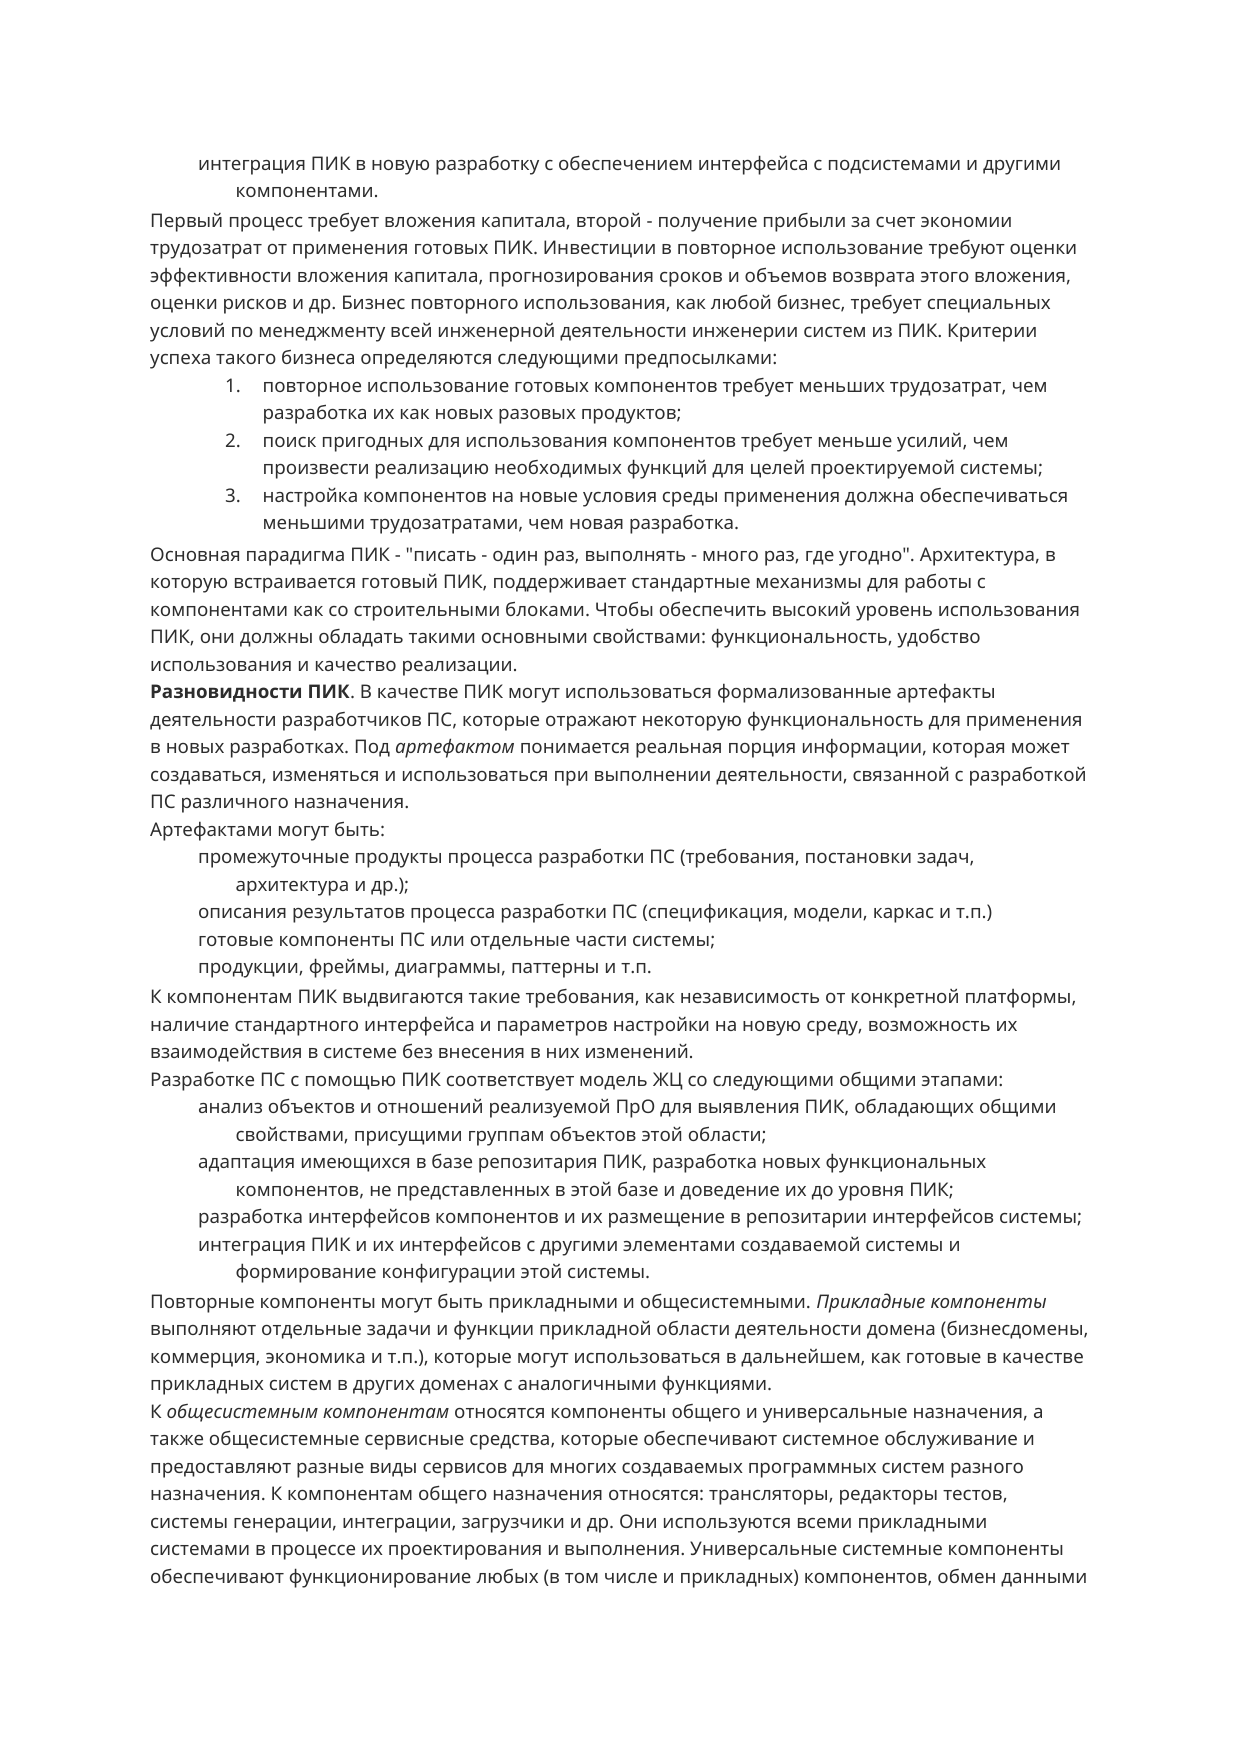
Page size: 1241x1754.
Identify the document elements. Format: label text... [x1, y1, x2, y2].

list готовые компоненты ПС или отдельные части системы; [198, 926, 1090, 952]
list продукции, фреймы, диаграммы, паттерны и т.п. [198, 954, 1090, 981]
list разработка интерфейсов компонентов и их размещение в репозитарии интерфейсов системы; [198, 1203, 1090, 1229]
text Основная парадигма ПИК - "писать - один раз, выполнять - много раз, где угодно". Архитектура, в которую встраивается готовый ПИК, поддерживает стандартные механизмы для работы с компонентами как со строительными блоками. Чтобы обеспечить высокий уровень использования ПИК, они должны обладать такими основными свойствами: функциональность, удобство использования и качество реализации. [150, 541, 1090, 677]
text Разновидности ПИК. В качестве ПИК могут использоваться формализованные артефакты деятельности разработчиков ПС, которые отражают некоторую функциональность для применения в новых разработках. Под артефактом понимается реальная порция информации, которая может создаваться, изменяться и использоваться при выполнении деятельности, связанной с разработкой ПС различного назначения. [150, 679, 1090, 814]
text К компонентам ПИК выдвигаются такие требования, как независимость от конкретной платформы, наличие стандартного интерфейса и параметров настройки на новую среду, возможность их взаимодействия в системе без внесения в них изменений. [150, 983, 1090, 1064]
list поиск пригодных для использования компонентов требует меньше усилий, чем произвести реализацию необходимых функций для целей проектируемой системы; [225, 427, 1090, 480]
list интеграция ПИК в новую разработку с обеспечением интерфейса с подсистемами и другими компонентами. [198, 150, 1090, 205]
list настройка компонентов на новые условия среды применения должна обеспечиваться меньшими трудозатратами, чем новая разработка. [225, 482, 1090, 539]
text Артефактами могут быть: [150, 816, 1090, 842]
list анализ объектов и отношений реализуемой ПрО для выявления ПИК, обладающих общими свойствами, присущими группам объектов этой области; [198, 1093, 1090, 1146]
list промежуточные продукты процесса разработки ПС (требования, постановки задач, архитектура и др.); [198, 844, 1090, 897]
list интеграция ПИК и их интерфейсов с другими элементами создаваемой системы и формирование конфигурации этой системы. [198, 1231, 1090, 1286]
text Разработке ПС с помощью ПИК соответствует модель ЖЦ со следующими общими этапами: [150, 1066, 1090, 1091]
list повторное использование готовых компонентов требует меньших трудозатрат, чем разработка их как новых разовых продуктов; [225, 372, 1090, 425]
list описания результатов процесса разработки ПС (спецификация, модели, каркас и т.п.) [198, 899, 1090, 924]
list адаптация имеющихся в базе репозитария ПИК, разработка новых функциональных компонентов, не представленных в этой базе и доведение их до уровня ПИК; [198, 1148, 1090, 1201]
text Повторные компоненты могут быть прикладными и общесистемными. Прикладные компоненты выполняют отдельные задачи и функции прикладной области деятельности домена (бизнесдомены, коммерция, экономика и т.п.), которые могут использоваться в дальнейшем, как готовые в качестве прикладных систем в других доменах с аналогичными функциями. [150, 1288, 1090, 1396]
